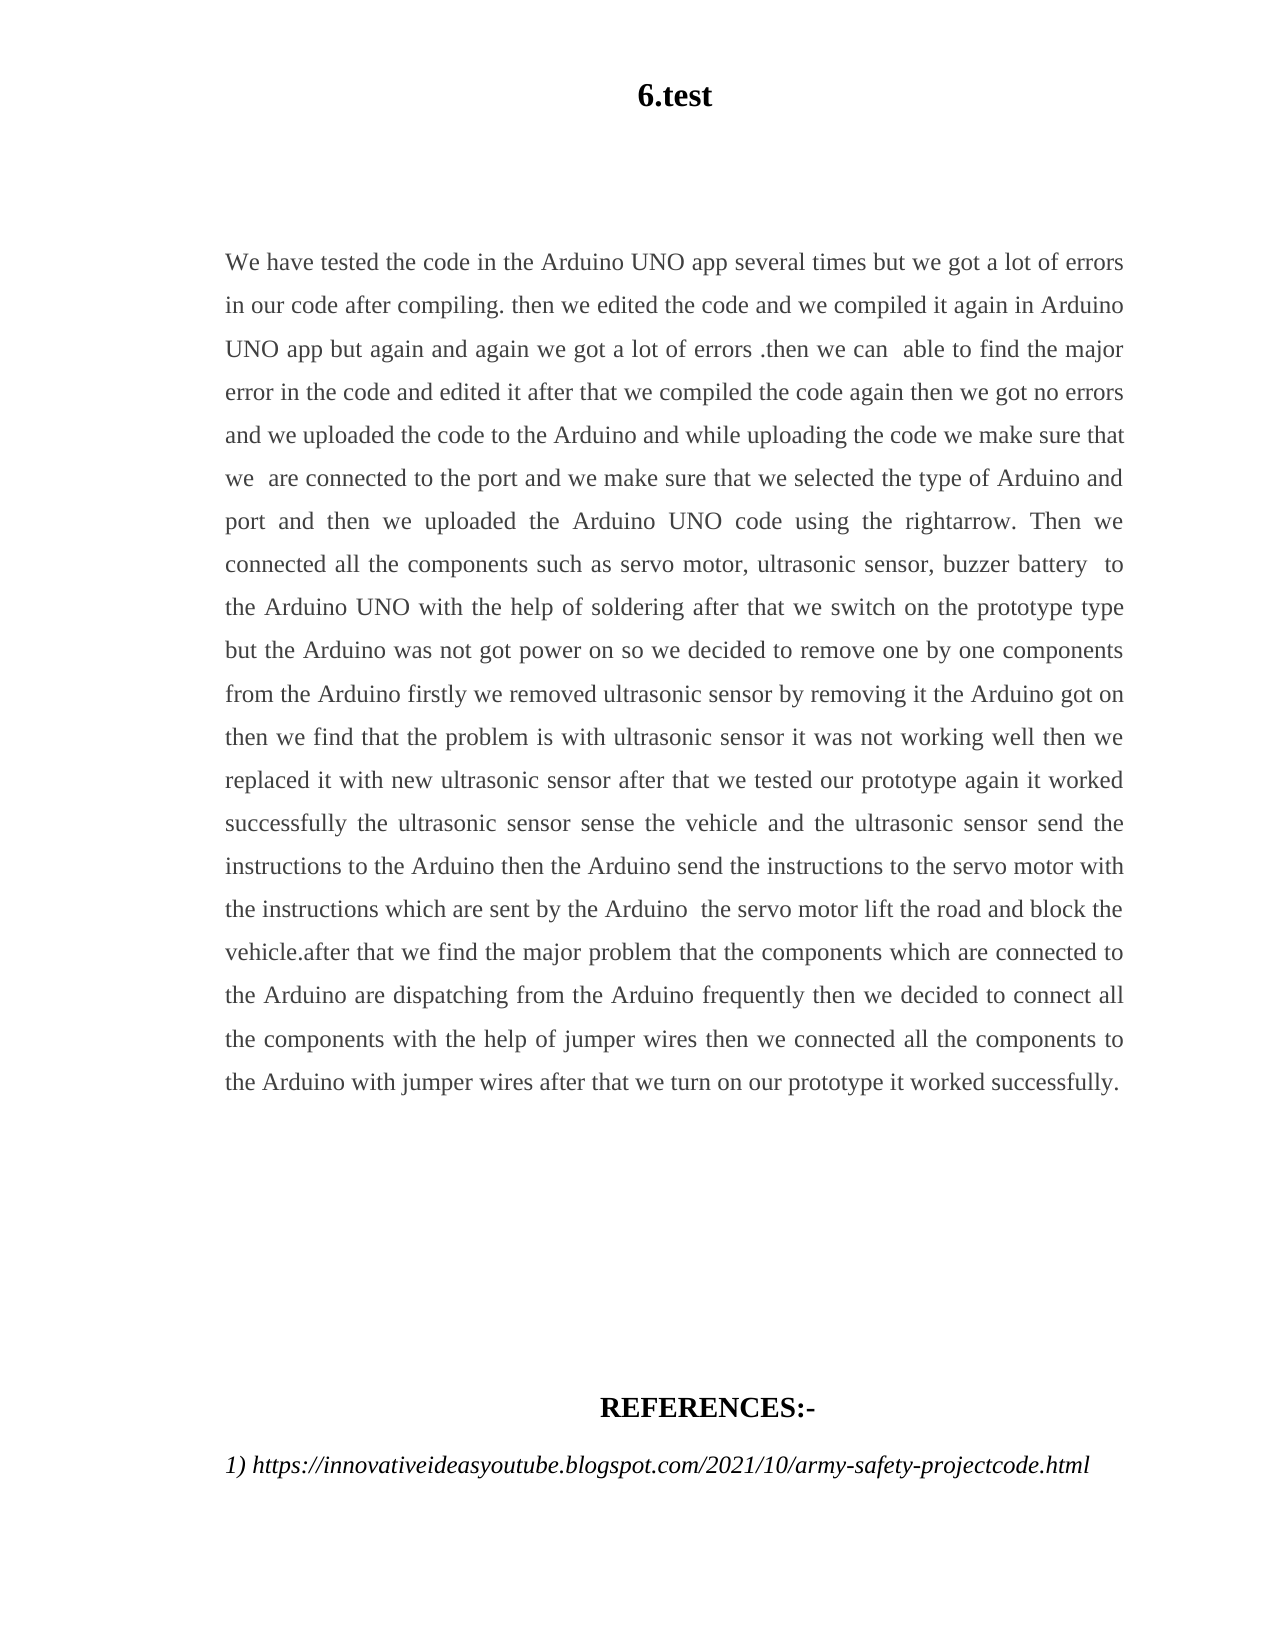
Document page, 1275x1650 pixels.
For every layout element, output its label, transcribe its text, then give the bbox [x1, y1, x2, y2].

text We have tested the code in the Arduino UNO app several times but we got a lot of errors in our code after compiling. then we edited the code and we compiled it again in Arduino UNO app but again and again we got a lot of errors .then we can able to find the major error in the code and edited it after that we compiled the code again then we got no errors and we uploaded the code to the Arduino and while uploading the code we make sure that we are connected to the port and we make sure that we selected the type of Arduino and port and then we uploaded the Arduino UNO code using the rightarrow. Then we connected all the components such as servo motor, ultrasonic sensor, buzzer battery to the Arduino UNO with the help of soldering after that we switch on the prototype type but the Arduino was not got power on so we decided to remove one by one components from the Arduino firstly we removed ultrasonic sensor by removing it the Arduino got on then we find that the problem is with ultrasonic sensor it was not working well then we replaced it with new ultrasonic sensor after that we tested our prototype again it worked successfully the ultrasonic sensor sense the vehicle and the ultrasonic sensor send the instructions to the Arduino then the Arduino send the instructions to the servo motor with the instructions which are sent by the Arduino the servo motor lift the road and block the vehicle.after that we find the major problem that the components which are connected to the Arduino are dispatching from the Arduino frequently then we decided to connect all the components with the help of jumper wires then we connected all the components to the Arduino with jumper wires after that we turn on our prototype it worked successfully. [225, 247, 1125, 1096]
text 6.test [225, 75, 1125, 113]
text REFERENCES:- [525, 1391, 1125, 1424]
list 1) https://innovativeideasyoutube.blogspot.com/2021/10/army-safety-projectcode.html [225, 1450, 1125, 1479]
